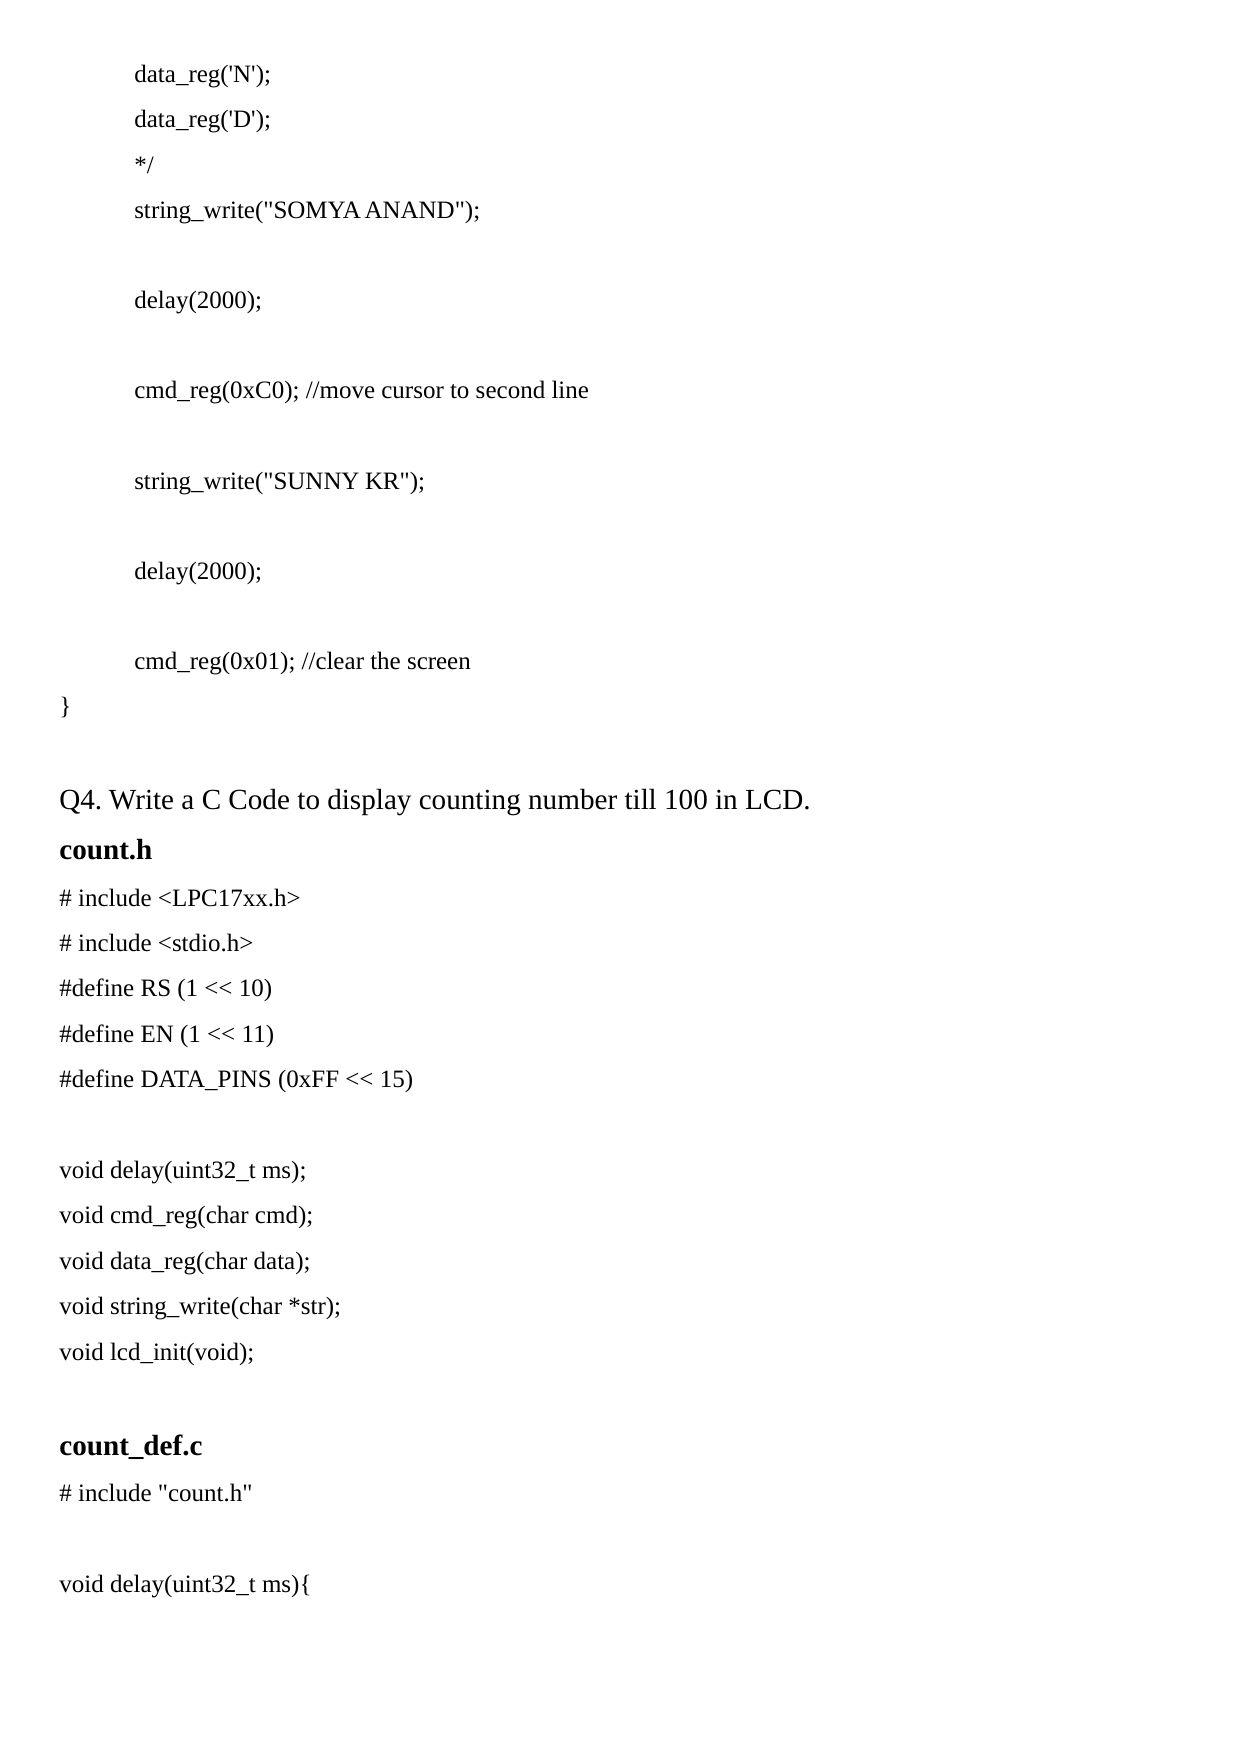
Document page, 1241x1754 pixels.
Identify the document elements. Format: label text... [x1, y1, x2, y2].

text */ [59, 150, 1181, 179]
text void string_write(char *str); [59, 1291, 1181, 1320]
text # include <stdio.h> [59, 928, 1181, 957]
text void lcd_init(void); [59, 1337, 1181, 1366]
text void delay(uint32_t ms); [59, 1155, 1181, 1184]
text data_reg('D'); [59, 104, 1181, 133]
text delay(2000); [59, 286, 1181, 314]
text void cmd_reg(char cmd); [59, 1201, 1181, 1229]
text } [59, 691, 1181, 720]
text count_def.c [59, 1428, 1181, 1461]
text #define DATA_PINS (0xFF << 15) [59, 1064, 1181, 1093]
text #define RS (1 << 10) [59, 973, 1181, 1002]
text data_reg('N'); [59, 59, 1181, 88]
text string_write("SOMYA ANAND"); [59, 195, 1181, 224]
text count.h [59, 832, 1181, 866]
text string_write("SUNNY KR"); [59, 466, 1181, 494]
text # include "count.h" [59, 1478, 1181, 1507]
text void data_reg(char data); [59, 1246, 1181, 1275]
text cmd_reg(0x01); //clear the screen [59, 646, 1181, 675]
text #define EN (1 << 11) [59, 1019, 1181, 1048]
text Q4. Write a C Code to display counting number till 100 in LCD. [59, 782, 1181, 816]
text void delay(uint32_t ms){ [59, 1569, 1181, 1597]
text # include <LPC17xx.h> [59, 883, 1181, 911]
text delay(2000); [59, 556, 1181, 584]
text cmd_reg(0xC0); //move cursor to second line [59, 376, 1181, 404]
